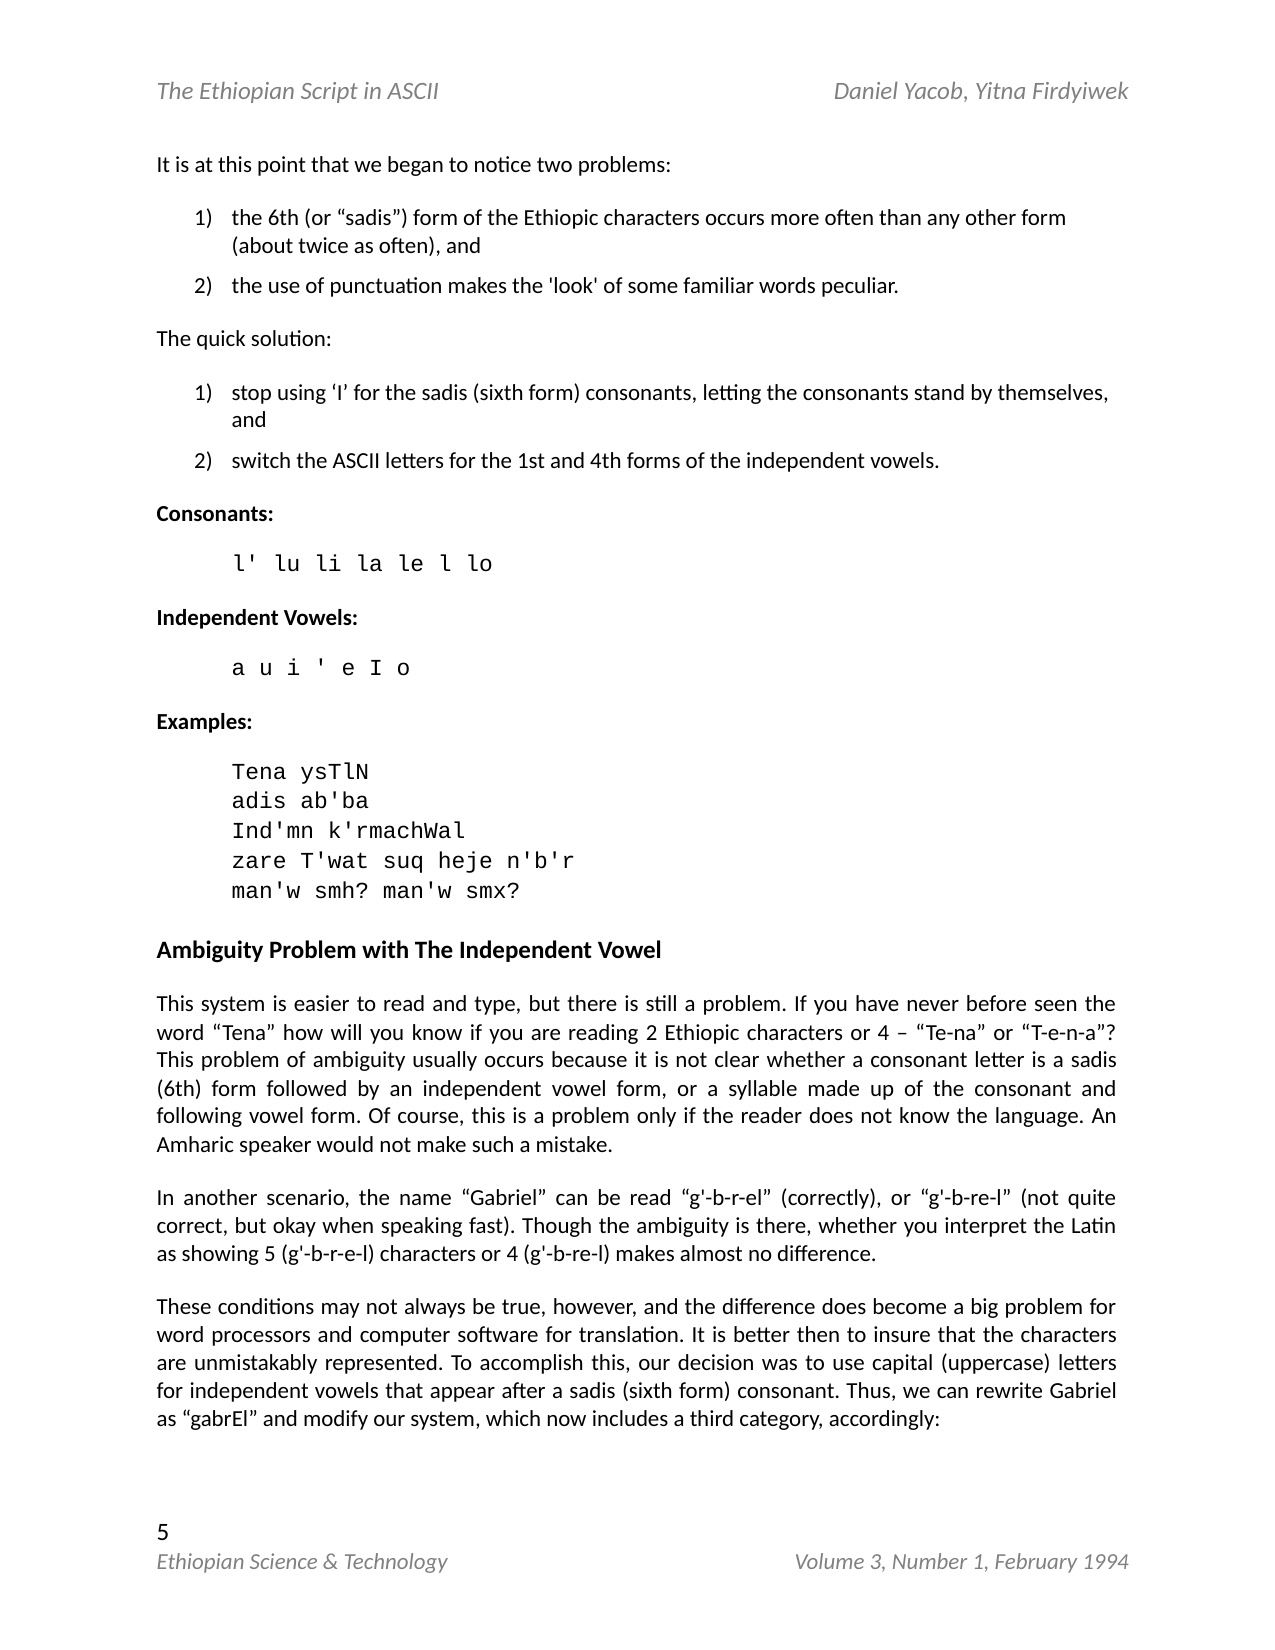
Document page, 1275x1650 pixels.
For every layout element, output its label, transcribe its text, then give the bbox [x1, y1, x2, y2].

list stop using ‘I’ for the sadis (sixth form) consonants, letting the consonants stand by themselves, and [194, 378, 1118, 434]
text Independent Vowels: [156, 603, 1118, 631]
text This system is easier to read and type, but there is still a problem. If you have never before seen the word “Tena” how will you know if you are reading 2 Ethiopic characters or 4 – “Te-na” or “T-e-n-a”? This problem of ambiguity usually occurs because it is not clear whether a consonant letter is a sadis (6th) form followed by an independent vowel form, or a syllable made up of the consonant and following vowel form. Of course, this is a problem only if the reader does not know the language. An Amharic speaker would not make such a mistake. [156, 989, 1118, 1158]
text In another scenario, the name “Gabriel” can be read “g'-b-r-el” (correctly), or “g'-b-re-l” (not quite correct, but okay when speaking fast). Though the ambiguity is there, whether you interpret the Latin as showing 5 (g'-b-r-e-l) characters or 4 (g'-b-re-l) makes almost no difference. [156, 1183, 1118, 1267]
list the use of punctuation makes the 'look' of some familiar words peculiar. [194, 272, 1118, 299]
list the 6th (or “sadis”) form of the Ethiopic characters occurs more often than any other form (about twice as often), and [194, 203, 1118, 259]
text It is at this point that we began to notice two problems: [156, 150, 1118, 178]
text l' lu li la le l lo [231, 552, 1118, 578]
list switch the ASCII letters for the 1st and 4th forms of the independent vowels. [194, 446, 1118, 474]
text adis ab'ba [231, 790, 1118, 816]
text Consonants: [156, 499, 1118, 527]
subtitle Ambiguity Problem with The Independent Vowel [156, 934, 1118, 964]
text Tena ysTlN [231, 760, 1118, 786]
text These conditions may not always be true, however, and the difference does become a big problem for word processors and computer software for translation. It is better then to insure that the characters are unmistakably represented. To accomplish this, our decision was to use capital (uppercase) letters for independent vowels that appear after a sadis (sixth form) consonant. Thus, we can rewrite Gabriel as “gabrEl” and modify our system, which now includes a third category, accordingly: [156, 1292, 1118, 1432]
text zare T'wat suq heje n'b'r [231, 849, 1118, 875]
text Examples: [156, 707, 1118, 735]
text a u i ' e I o [231, 656, 1118, 682]
text The quick solution: [156, 324, 1118, 353]
text man'w smh? man'w smx? [231, 879, 1118, 905]
text Ind'mn k'rmachWal [231, 820, 1118, 846]
